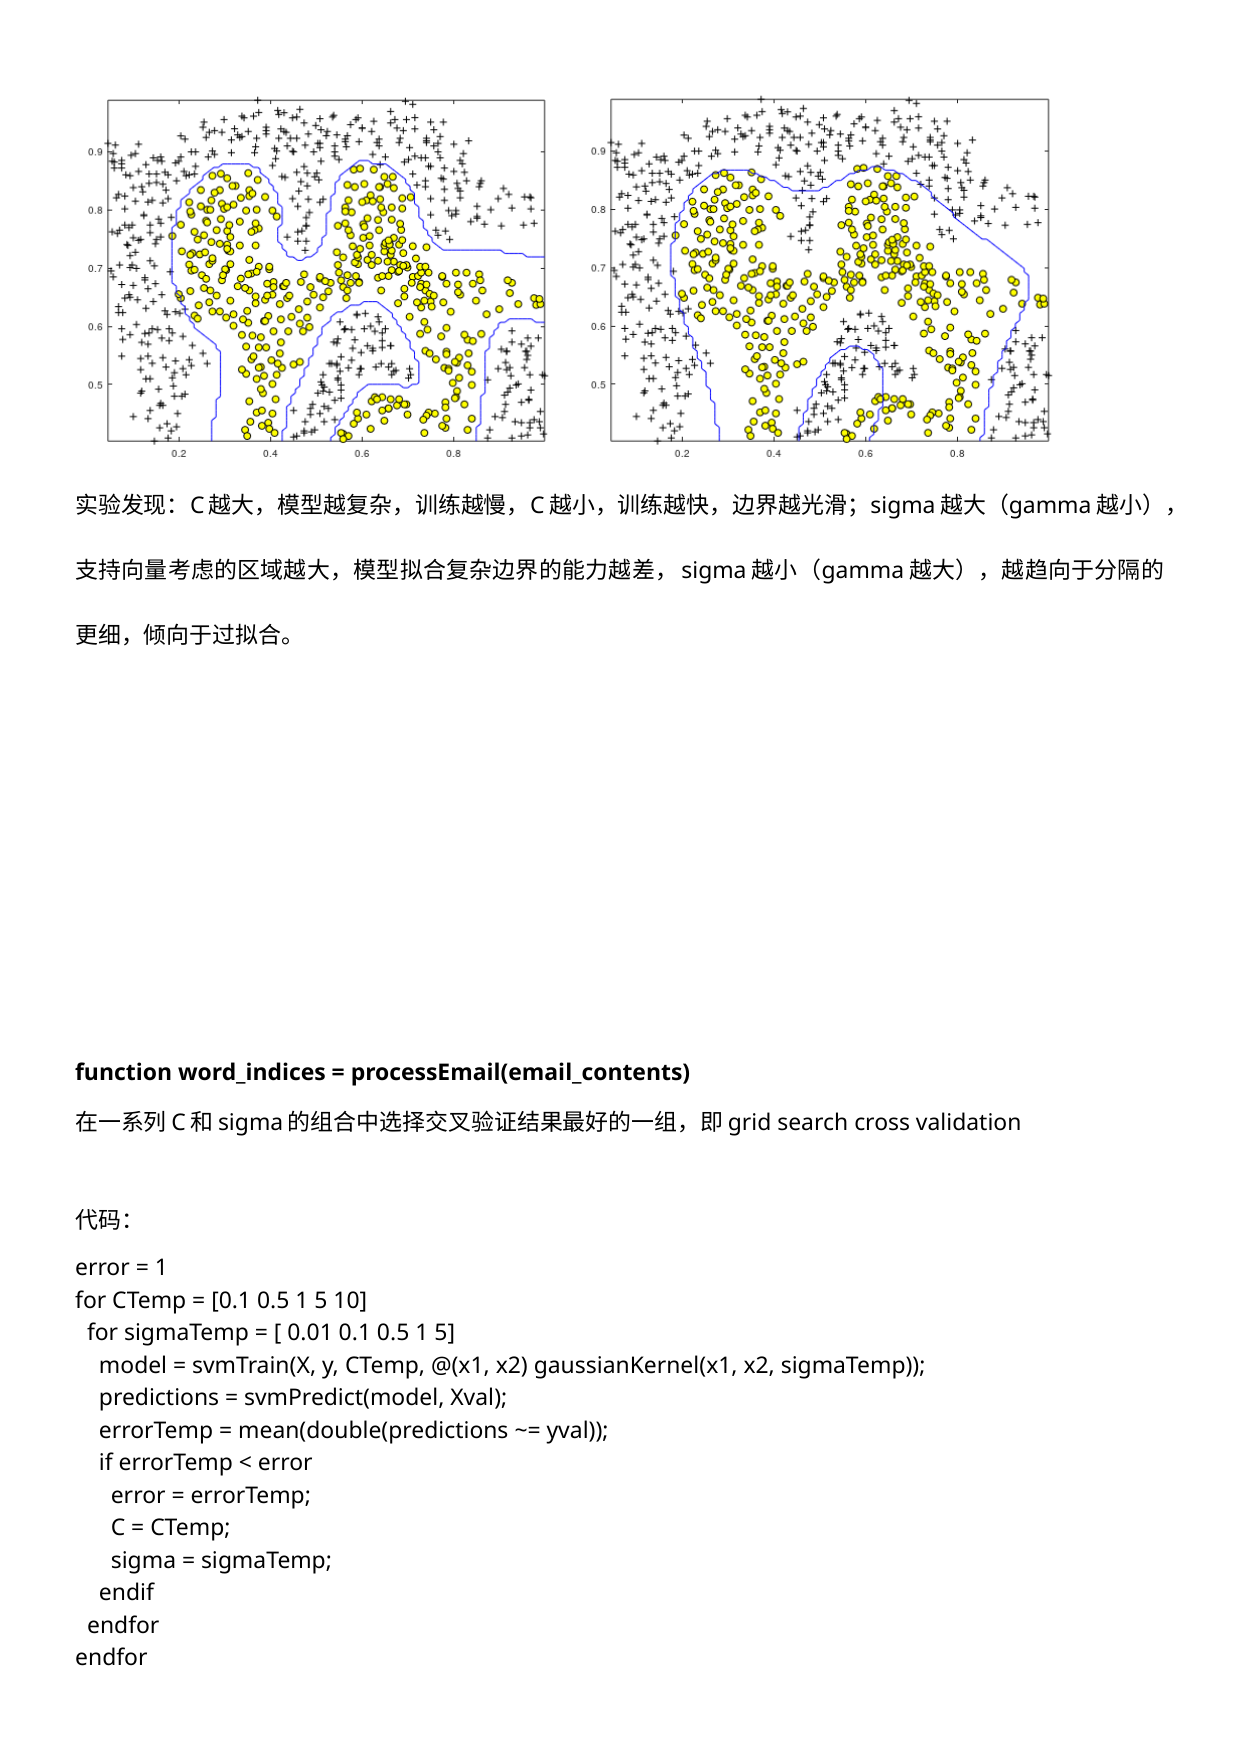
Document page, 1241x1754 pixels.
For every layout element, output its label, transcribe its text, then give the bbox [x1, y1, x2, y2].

text endfor [75, 1641, 1165, 1673]
text function word_indices = processEmail(email_contents) [75, 1056, 1165, 1088]
picture [75, 80, 1084, 467]
text if errorTemp < error [75, 1446, 1165, 1478]
text 实验发现：C越大，模型越复杂，训练越慢，C越小，训练越快，边界越光滑；sigma越大（gamma越小），支持向量考虑的区域越大，模型拟合复杂边界的能力越差，sigma越小（gamma越大），越趋向于分隔的更细，倾向于过拟合。 [75, 471, 1165, 666]
text predictions = svmPredict(model, Xval); [75, 1381, 1165, 1413]
text C = CTemp; [75, 1511, 1165, 1543]
text endif [75, 1576, 1165, 1608]
text error = errorTemp; [75, 1478, 1165, 1511]
text model = svmTrain(X, y, CTemp, @(x1, x2) gaussianKernel(x1, x2, sigmaTemp)); [75, 1348, 1165, 1381]
text for sigmaTemp = [ 0.01 0.1 0.5 1 5] [75, 1316, 1165, 1348]
text sigma = sigmaTemp; [75, 1543, 1165, 1576]
text 在一系列C和sigma的组合中选择交叉验证结果最好的一组，即grid search cross validation [75, 1088, 1165, 1153]
text endfor [75, 1608, 1165, 1641]
text errorTemp = mean(double(predictions ~= yval)); [75, 1413, 1165, 1446]
text error = 1 [75, 1251, 1165, 1283]
text 代码： [75, 1186, 1165, 1251]
text for CTemp = [0.1 0.5 1 5 10] [75, 1283, 1165, 1316]
